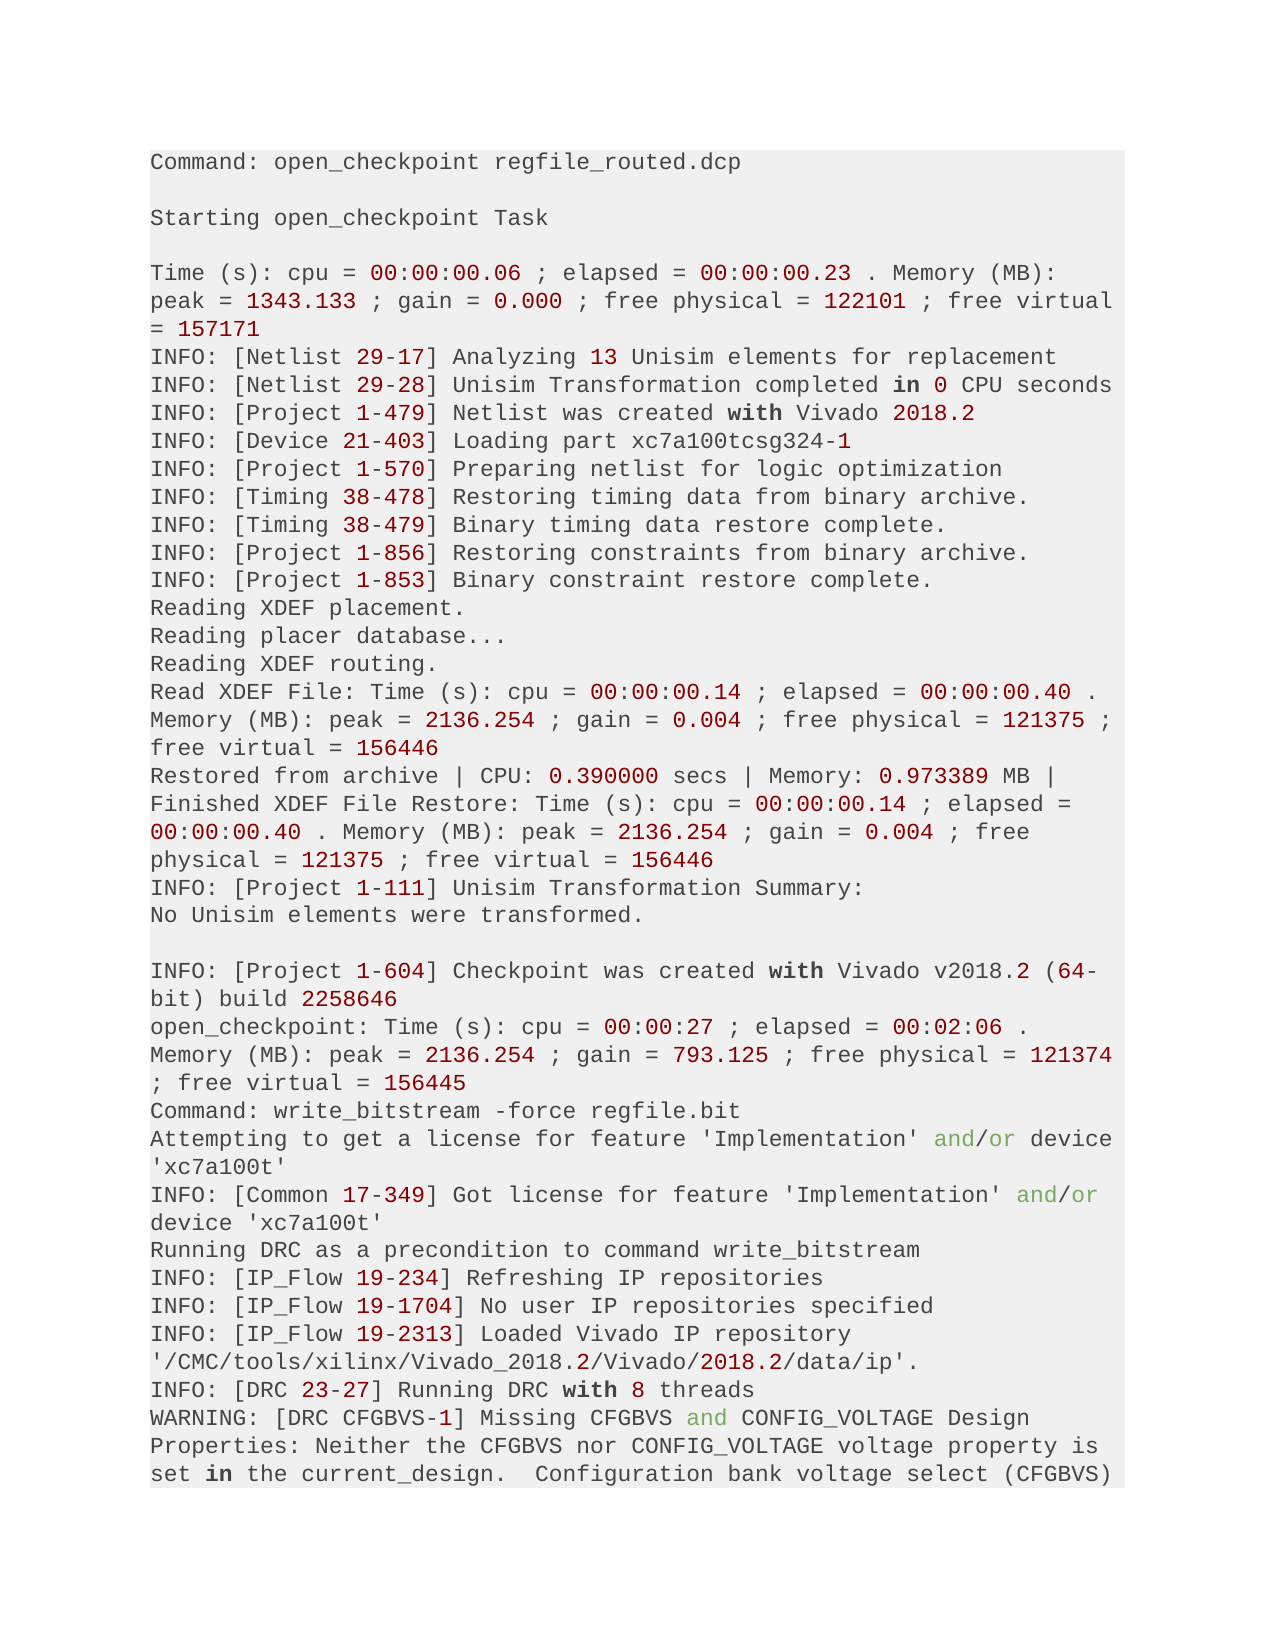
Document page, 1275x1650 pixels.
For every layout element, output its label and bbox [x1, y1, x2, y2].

text [150, 150, 1125, 1488]
